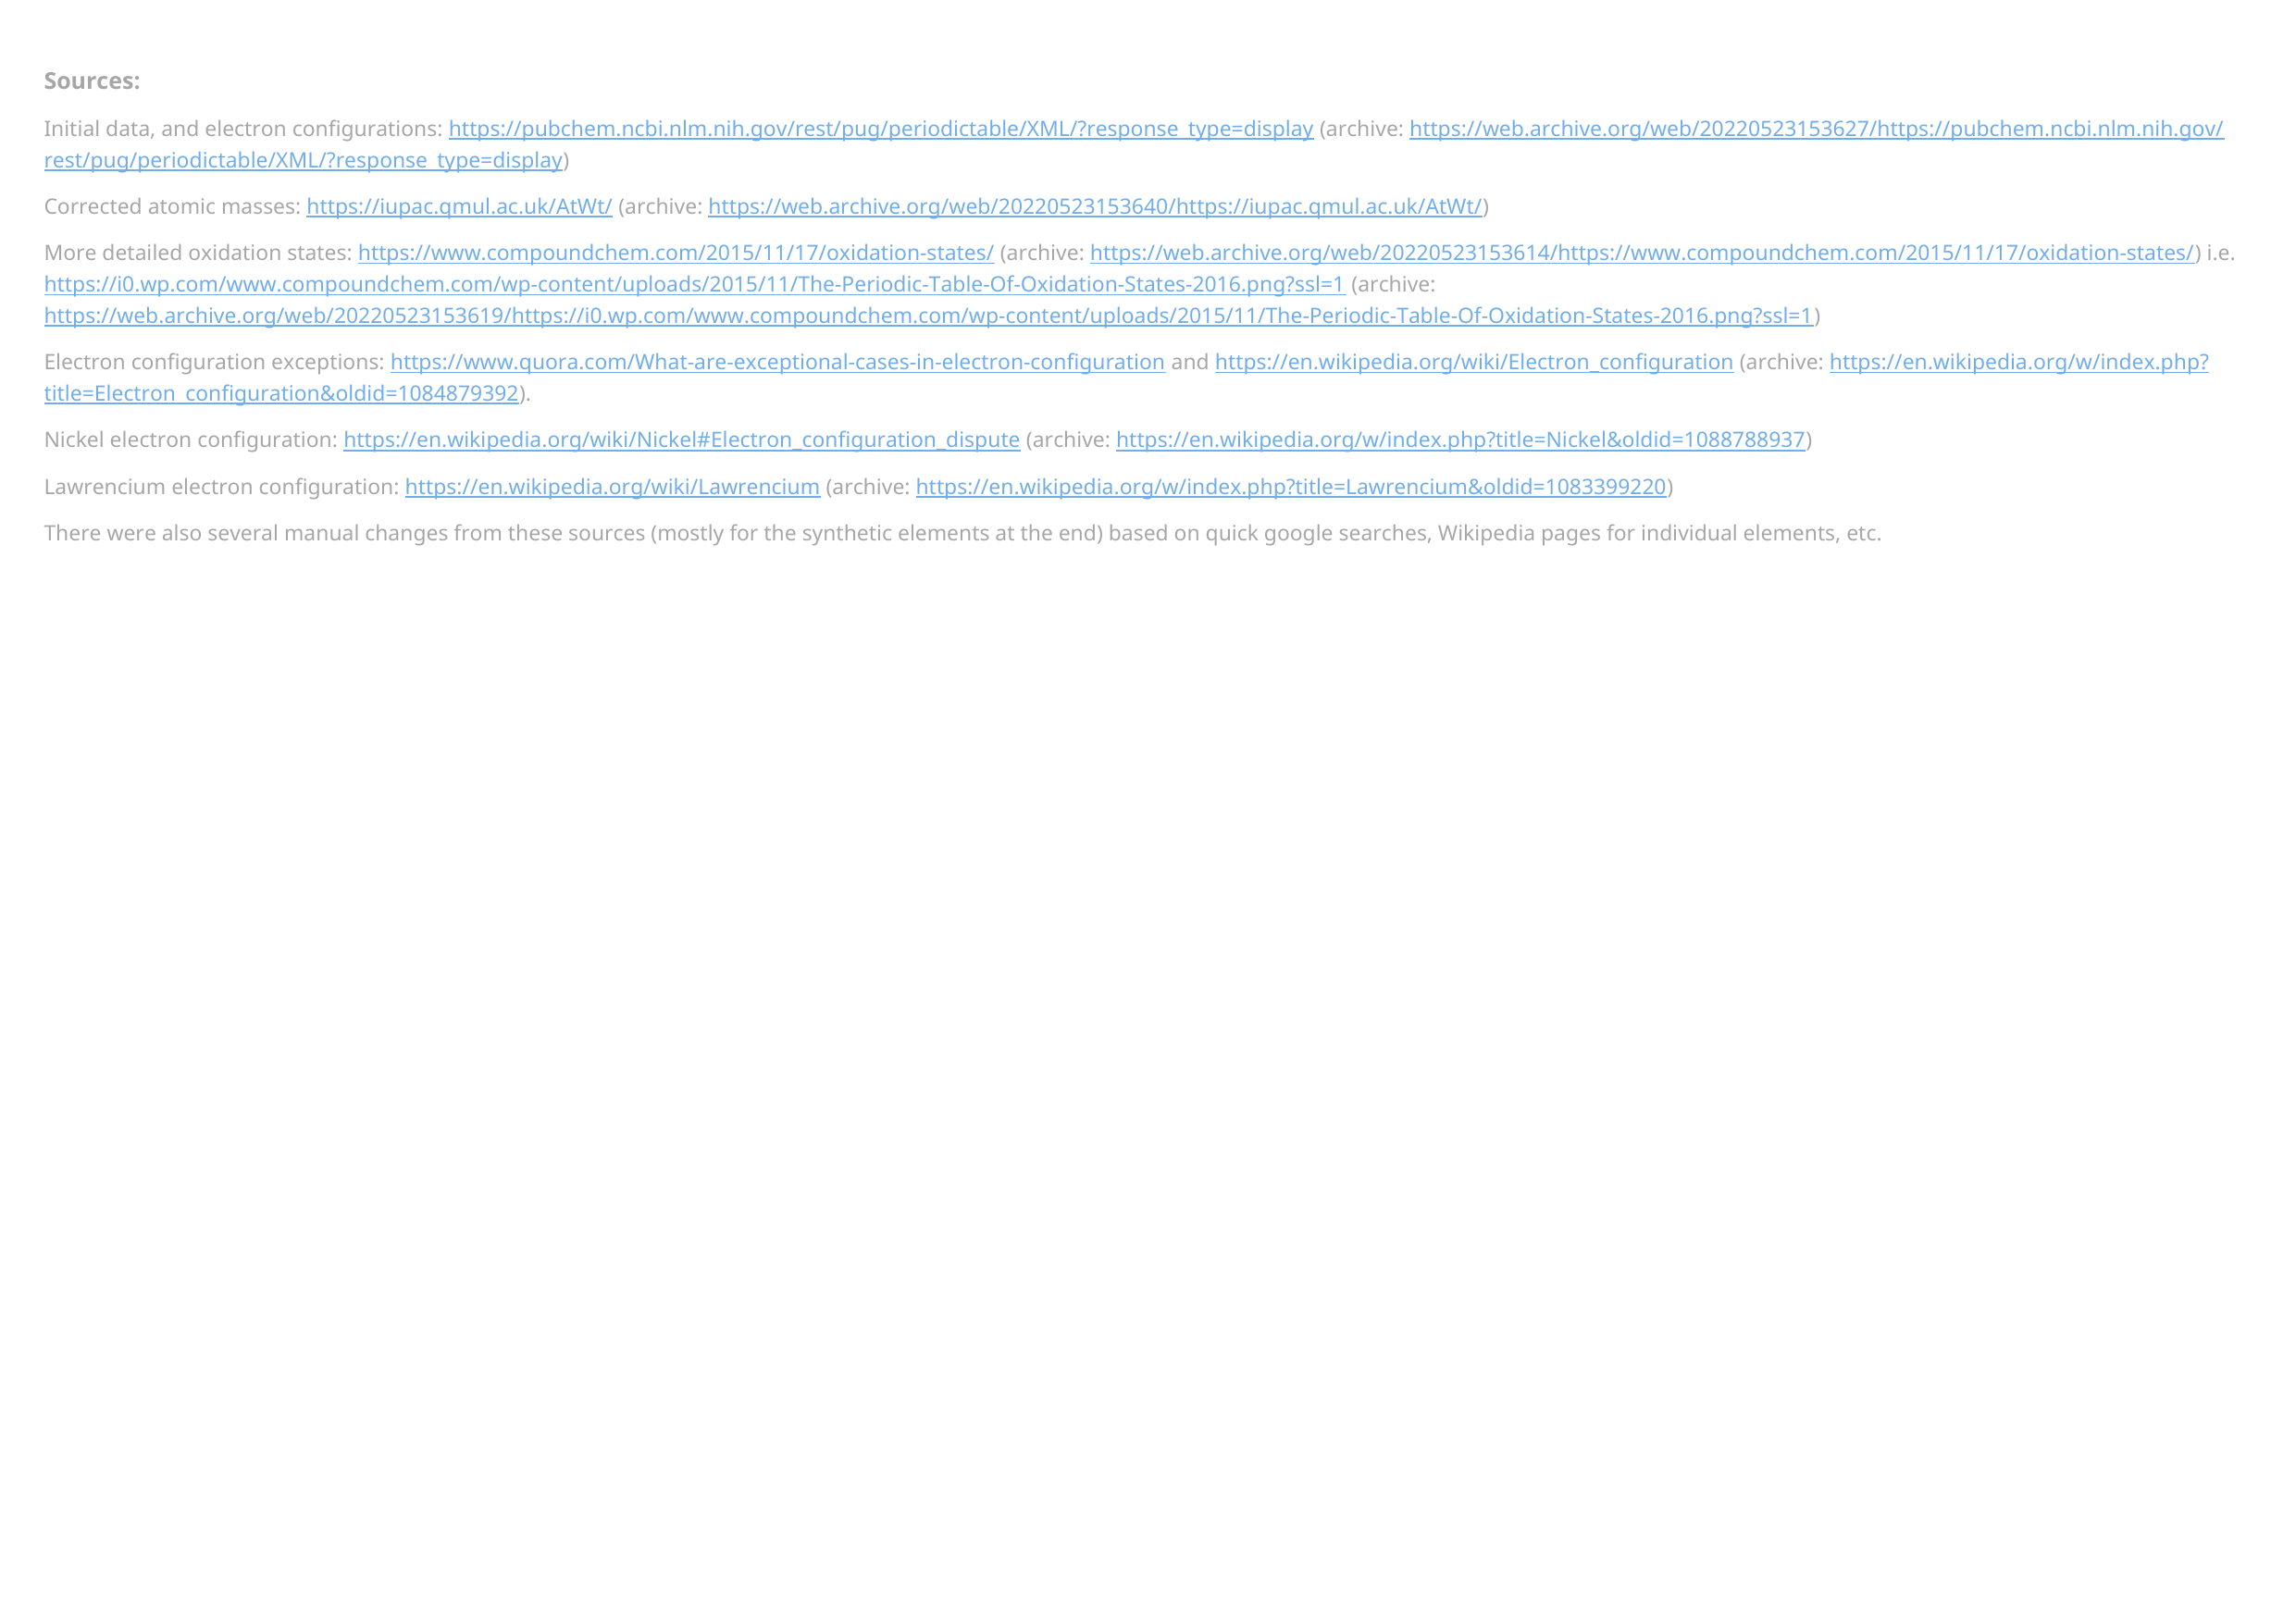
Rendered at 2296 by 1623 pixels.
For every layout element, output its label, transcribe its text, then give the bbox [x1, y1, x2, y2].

text Initial data, and electron configurations: https://pubchem.ncbi.nlm.nih.gov/rest/pug/periodictable/XML/?response_type=display (archive: https://web.archive.org/web/20220523153627/https://pubchem.ncbi.nlm.nih.gov/rest/pug/periodictable/XML/?response_type=display) [43, 114, 2252, 174]
text Nickel electron configuration: https://en.wikipedia.org/wiki/Nickel#Electron_configuration_dispute (archive: https://en.wikipedia.org/w/index.php?title=Nickel&oldid=1088788937) [43, 425, 2252, 454]
text Lawrencium electron configuration: https://en.wikipedia.org/wiki/Lawrencium (archive: https://en.wikipedia.org/w/index.php?title=Lawrencium&oldid=1083399220) [43, 472, 2252, 501]
text Electron configuration exceptions: https://www.quora.com/What-are-exceptional-cases-in-electron-configuration and https://en.wikipedia.org/wiki/Electron_configuration (archive: https://en.wikipedia.org/w/index.php?title=Electron_configuration&oldid=1084879392). [43, 347, 2252, 407]
text Sources: [43, 64, 2252, 95]
text Corrected atomic masses: https://iupac.qmul.ac.uk/AtWt/ (archive: https://web.archive.org/web/20220523153640/https://iupac.qmul.ac.uk/AtWt/) [43, 192, 2252, 220]
text More detailed oxidation states: https://www.compoundchem.com/2015/11/17/oxidation-states/ (archive: https://web.archive.org/web/20220523153614/https://www.compoundchem.com/2015/11/17/oxidation-states/) i.e. https://i0.wp.com/www.compoundchem.com/wp-content/uploads/2015/11/The-Periodic-Table-Of-Oxidation-States-2016.png?ssl=1 (archive: https://web.archive.org/web/20220523153619/https://i0.wp.com/www.compoundchem.com/wp-content/uploads/2015/11/The-Periodic-Table-Of-Oxidation-States-2016.png?ssl=1) [43, 238, 2252, 329]
text There were also several manual changes from these sources (mostly for the synthetic elements at the end) based on quick google searches, Wikipedia pages for individual elements, etc. [43, 518, 2252, 548]
